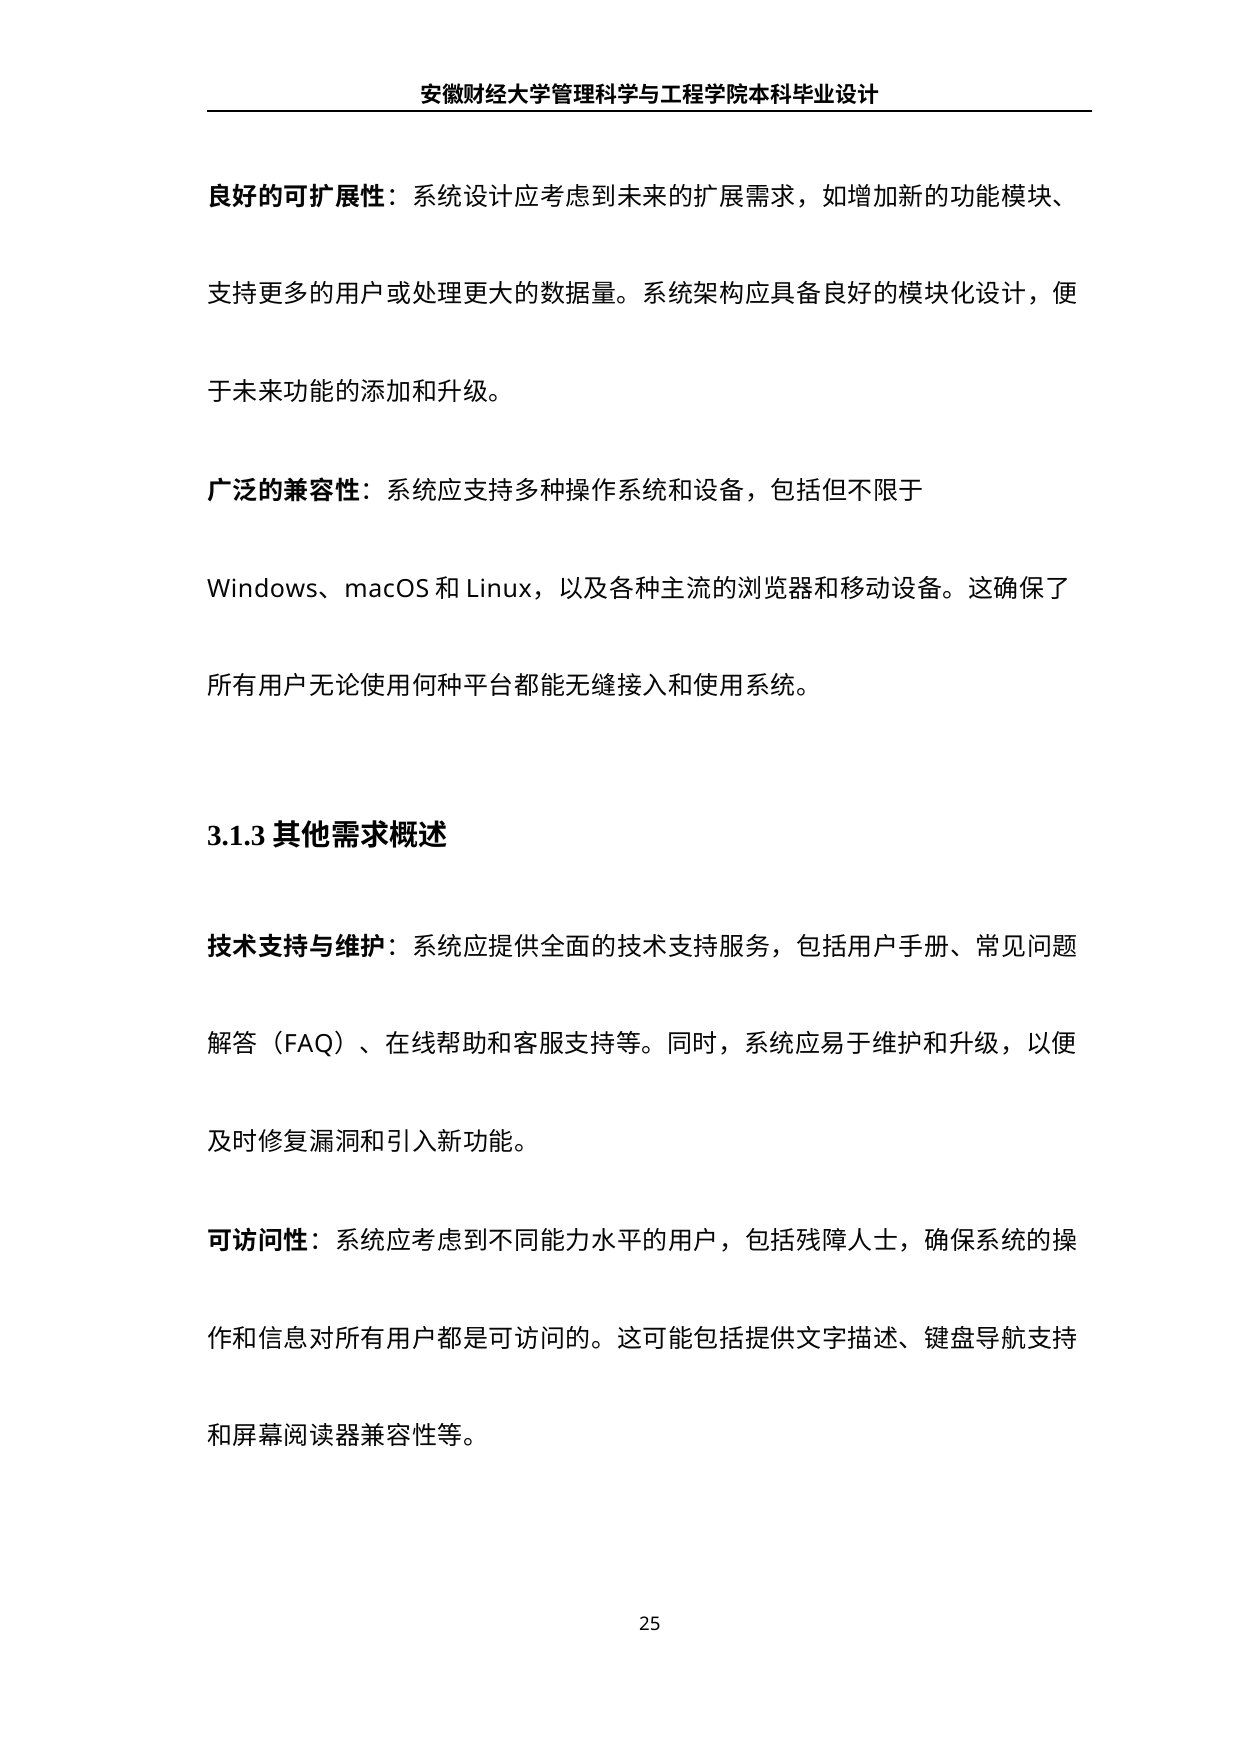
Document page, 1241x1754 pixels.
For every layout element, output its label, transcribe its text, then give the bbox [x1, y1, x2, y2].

subtitle 3.1.3 其他需求概述 [207, 800, 1092, 865]
text 可访问性：系统应考虑到不同能力水平的用户，包括残障人士，确保系统的操作和信息对所有用户都是可访问的。这可能包括提供文字描述、键盘导航支持和屏幕阅读器兼容性等。 [207, 1206, 1092, 1466]
text 技术支持与维护：系统应提供全面的技术支持服务，包括用户手册、常见问题解答（FAQ）、在线帮助和客服支持等。同时，系统应易于维护和升级，以便及时修复漏洞和引入新功能。 [207, 912, 1092, 1172]
text 广泛的兼容性：系统应支持多种操作系统和设备，包括但不限于Windows、macOS和Linux，以及各种主流的浏览器和移动设备。这确保了所有用户无论使用何种平台都能无缝接入和使用系统。 [207, 456, 1092, 716]
text 良好的可扩展性：系统设计应考虑到未来的扩展需求，如增加新的功能模块、支持更多的用户或处理更大的数据量。系统架构应具备良好的模块化设计，便于未来功能的添加和升级。 [207, 162, 1092, 422]
